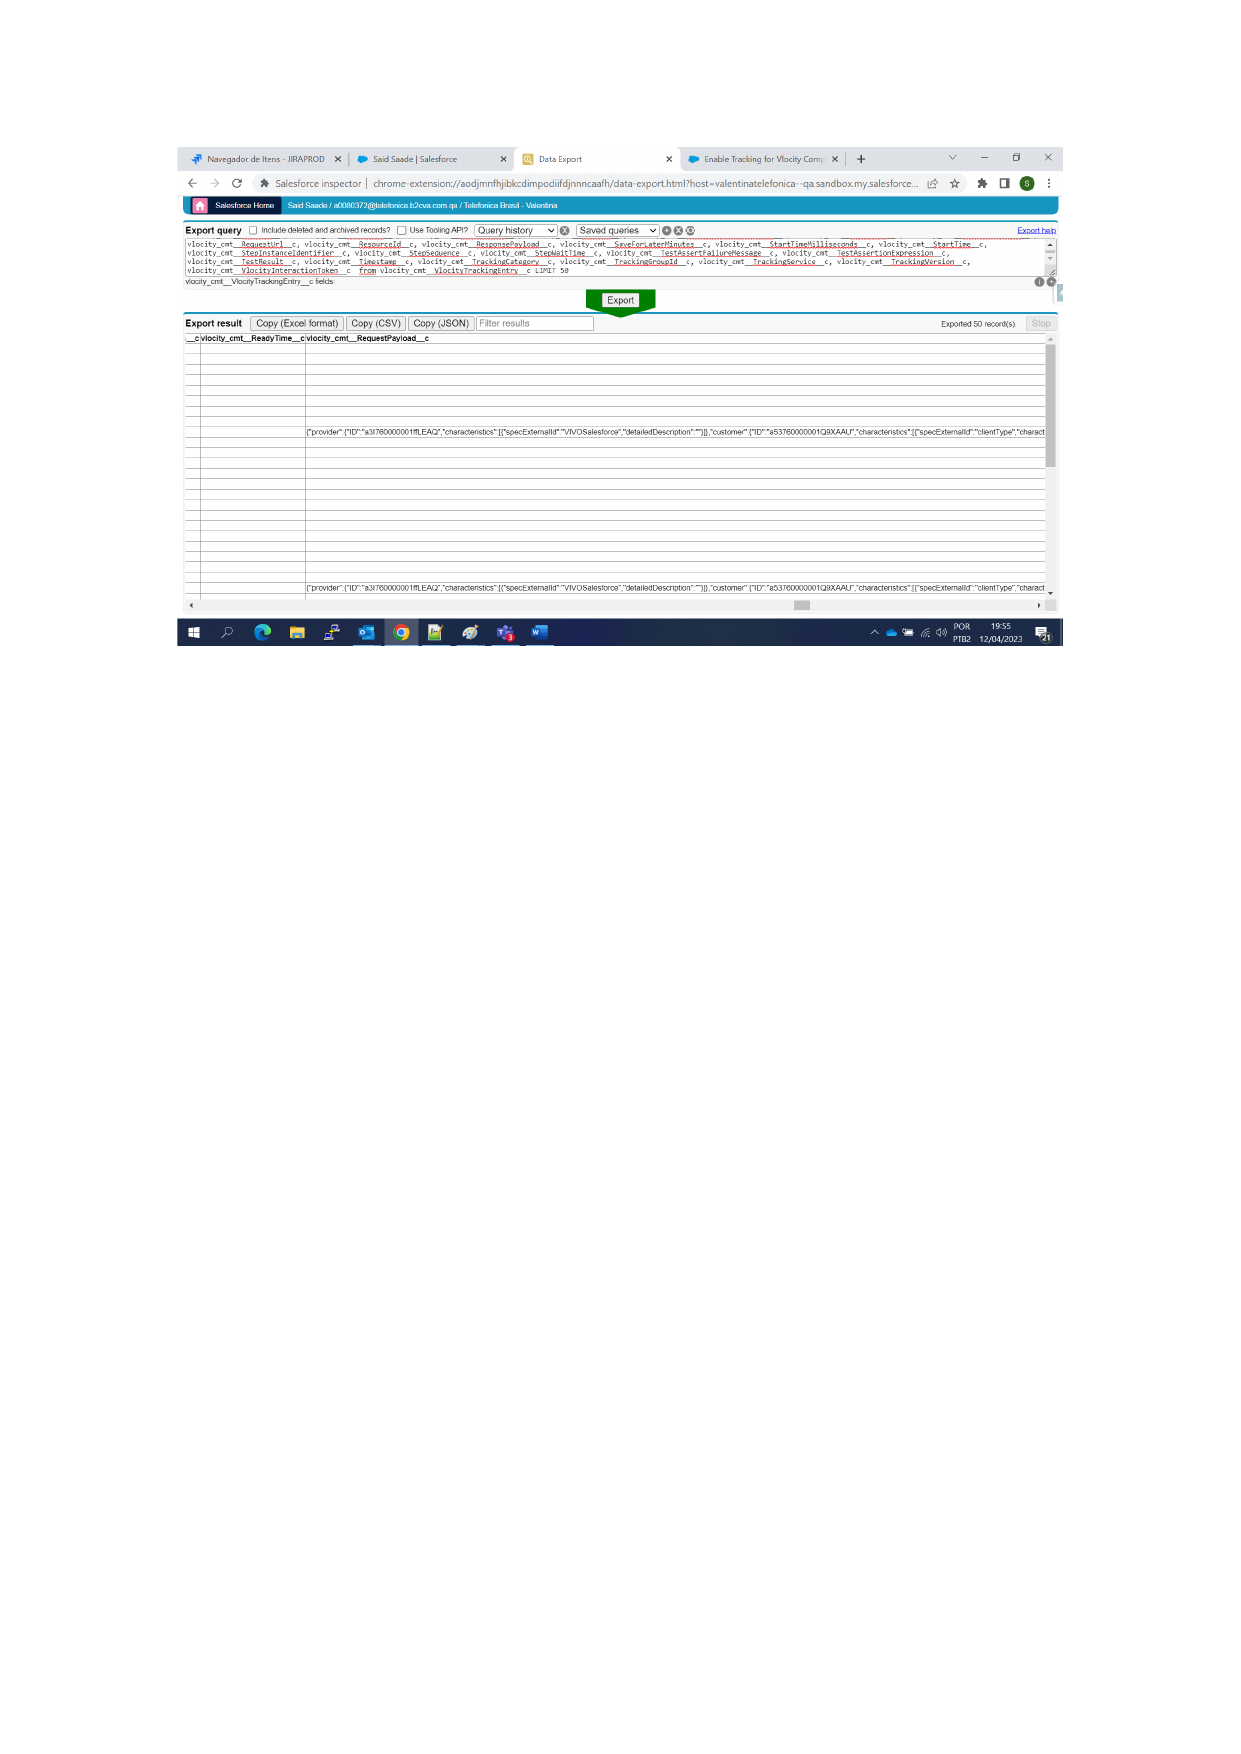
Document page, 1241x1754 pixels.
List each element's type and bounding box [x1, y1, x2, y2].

picture [177, 147, 1063, 646]
